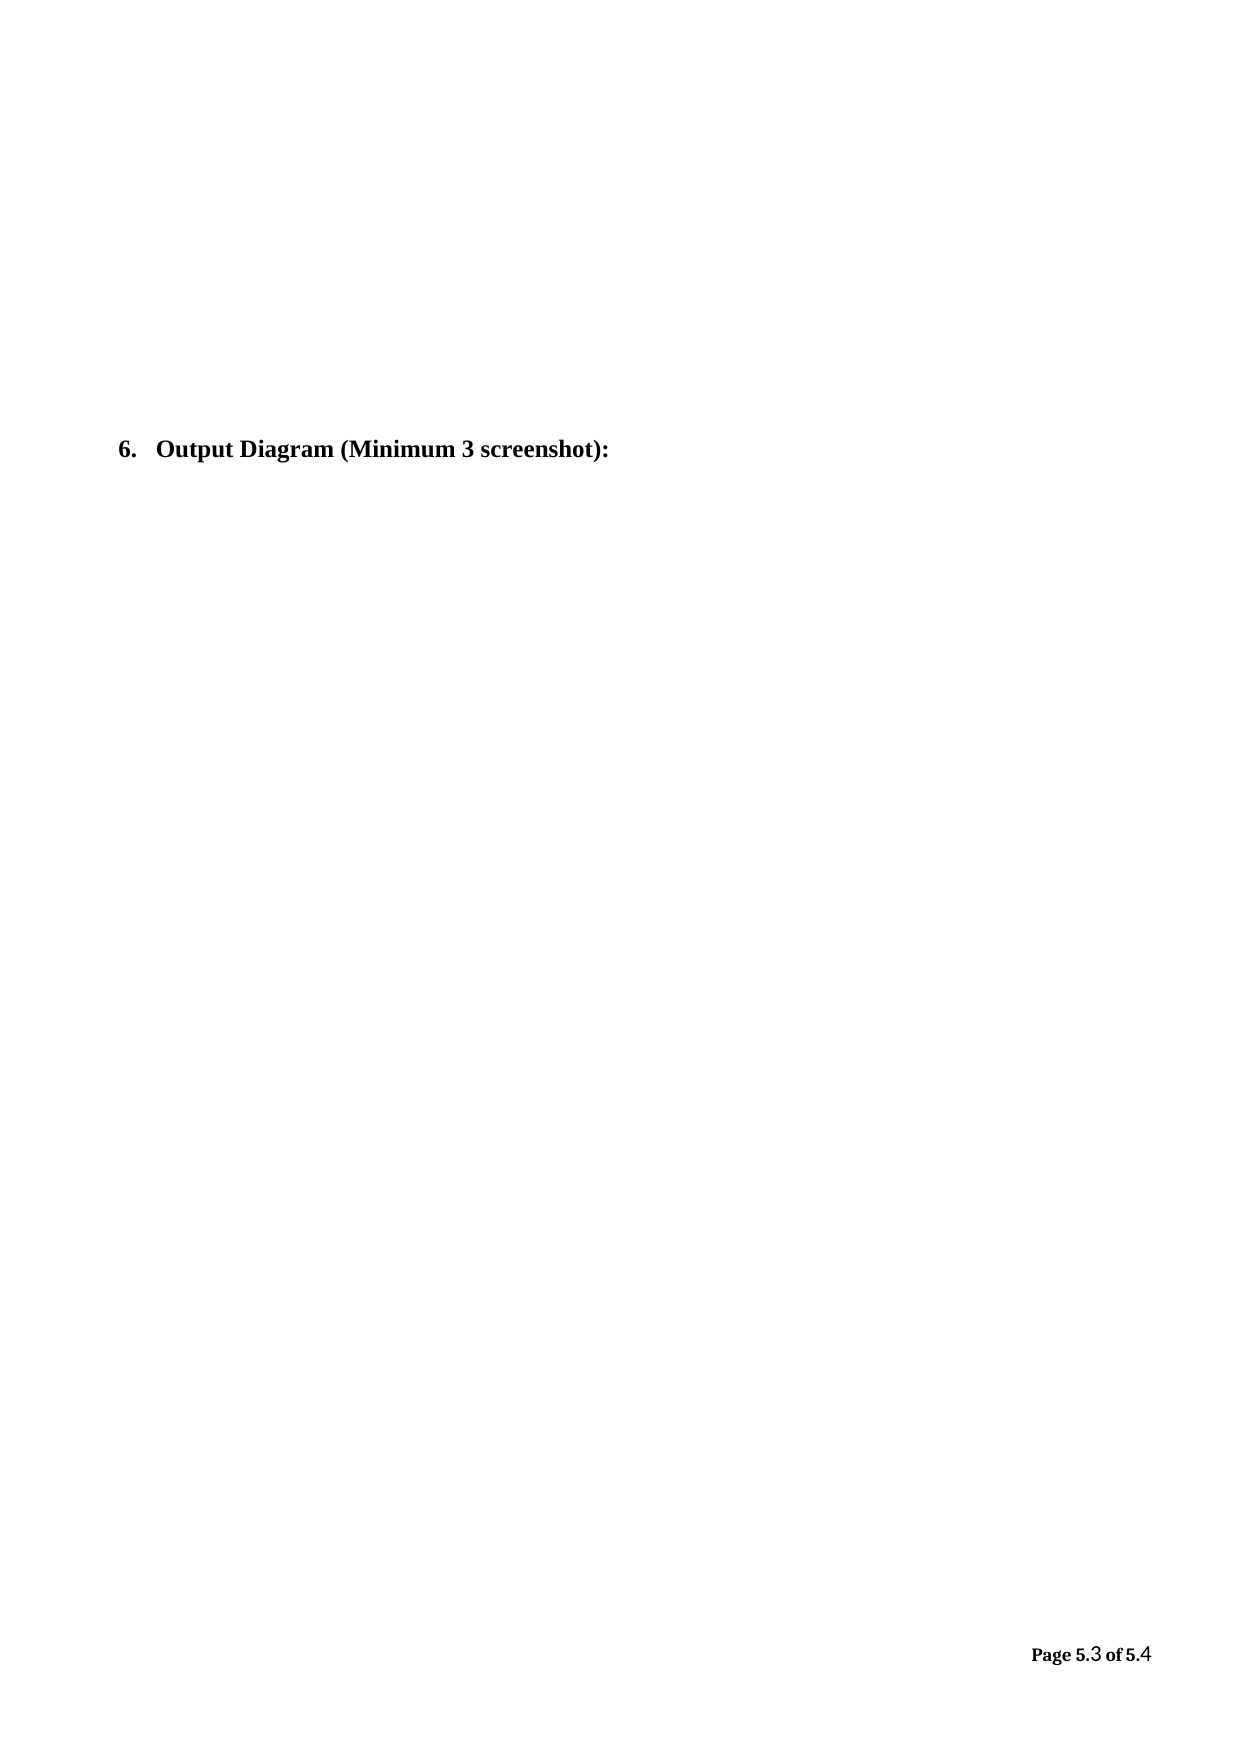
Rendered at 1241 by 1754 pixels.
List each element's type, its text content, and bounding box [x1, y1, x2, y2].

list Output Diagram (Minimum 3 screenshot): [118, 434, 1152, 462]
